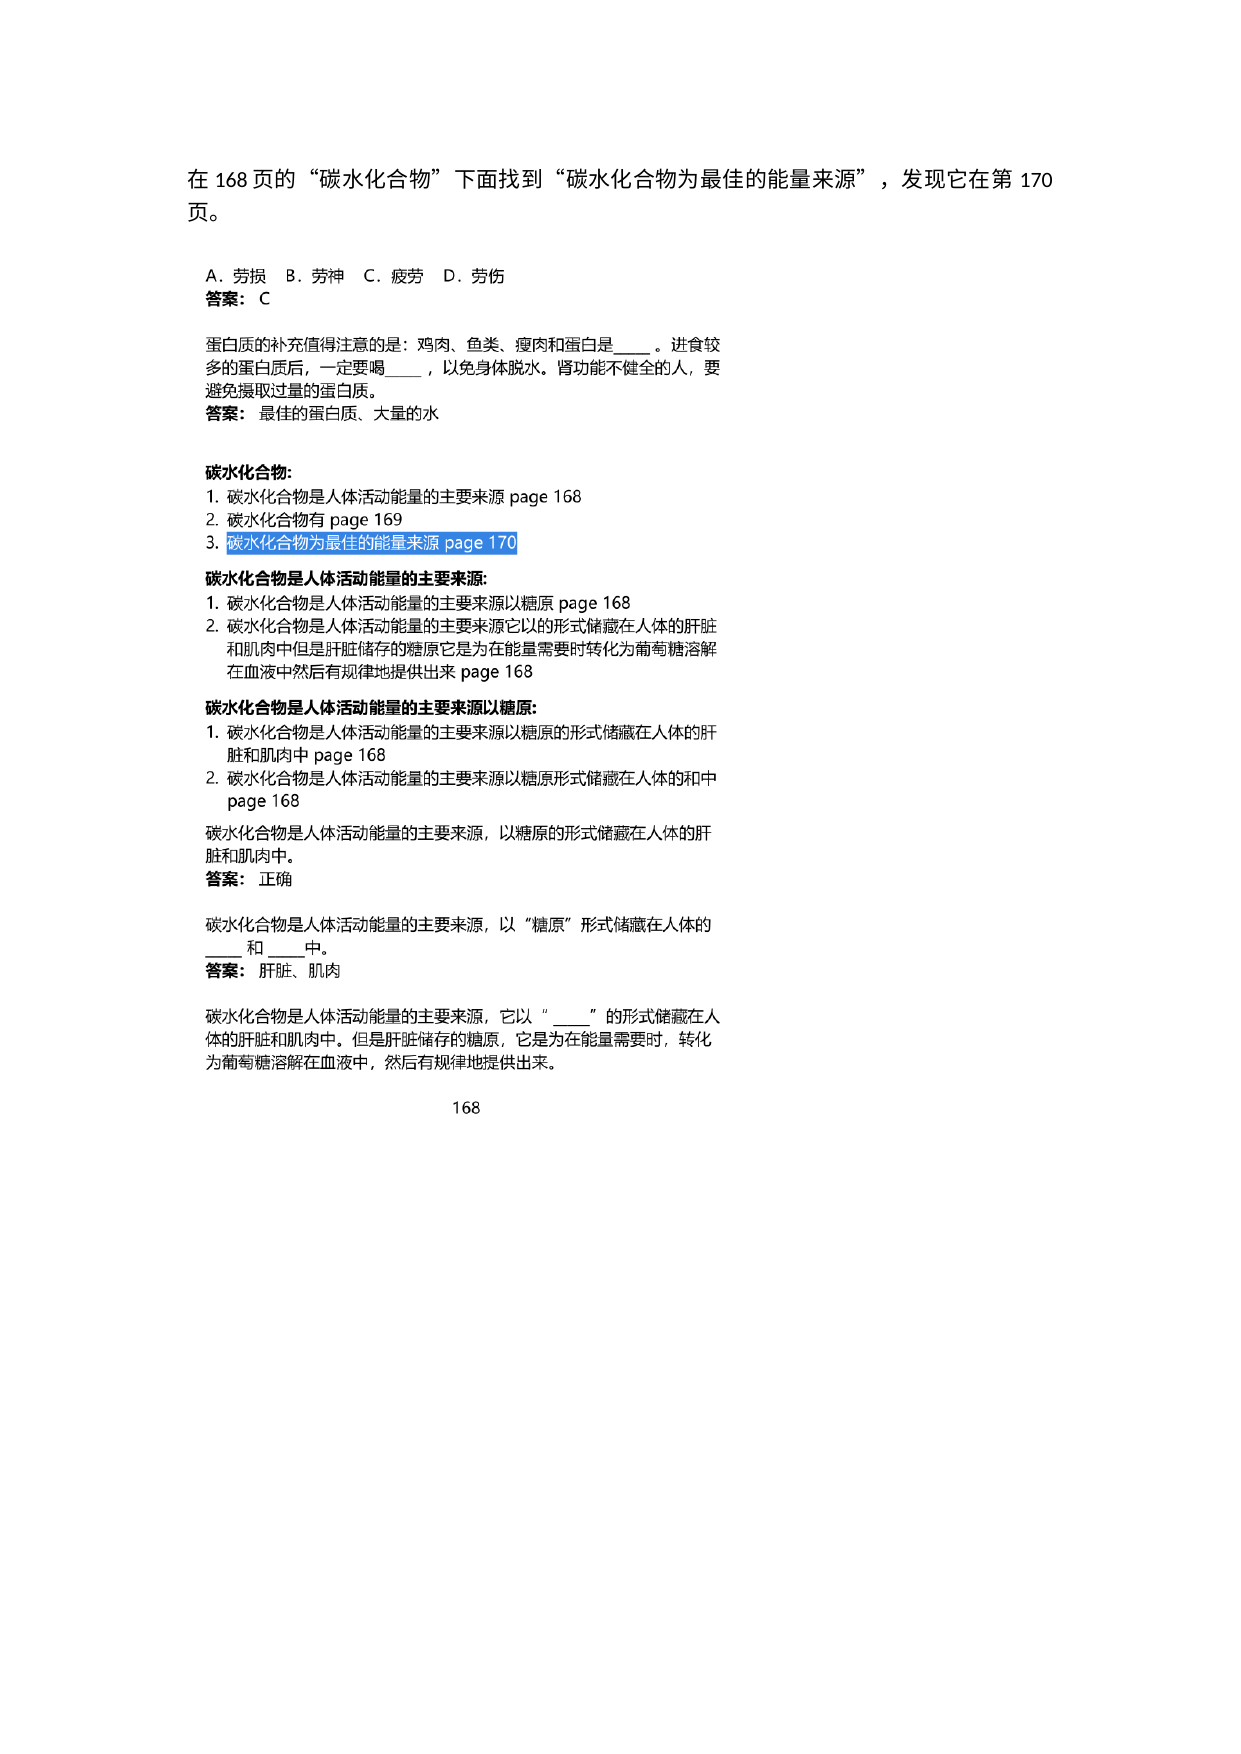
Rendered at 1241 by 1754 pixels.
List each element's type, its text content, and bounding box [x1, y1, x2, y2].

text 在168页的“碳水化合物”下面找到“碳水化合物为最佳的能量来源”，发现它在第170页。 [187, 162, 1053, 227]
picture [187, 227, 770, 1156]
